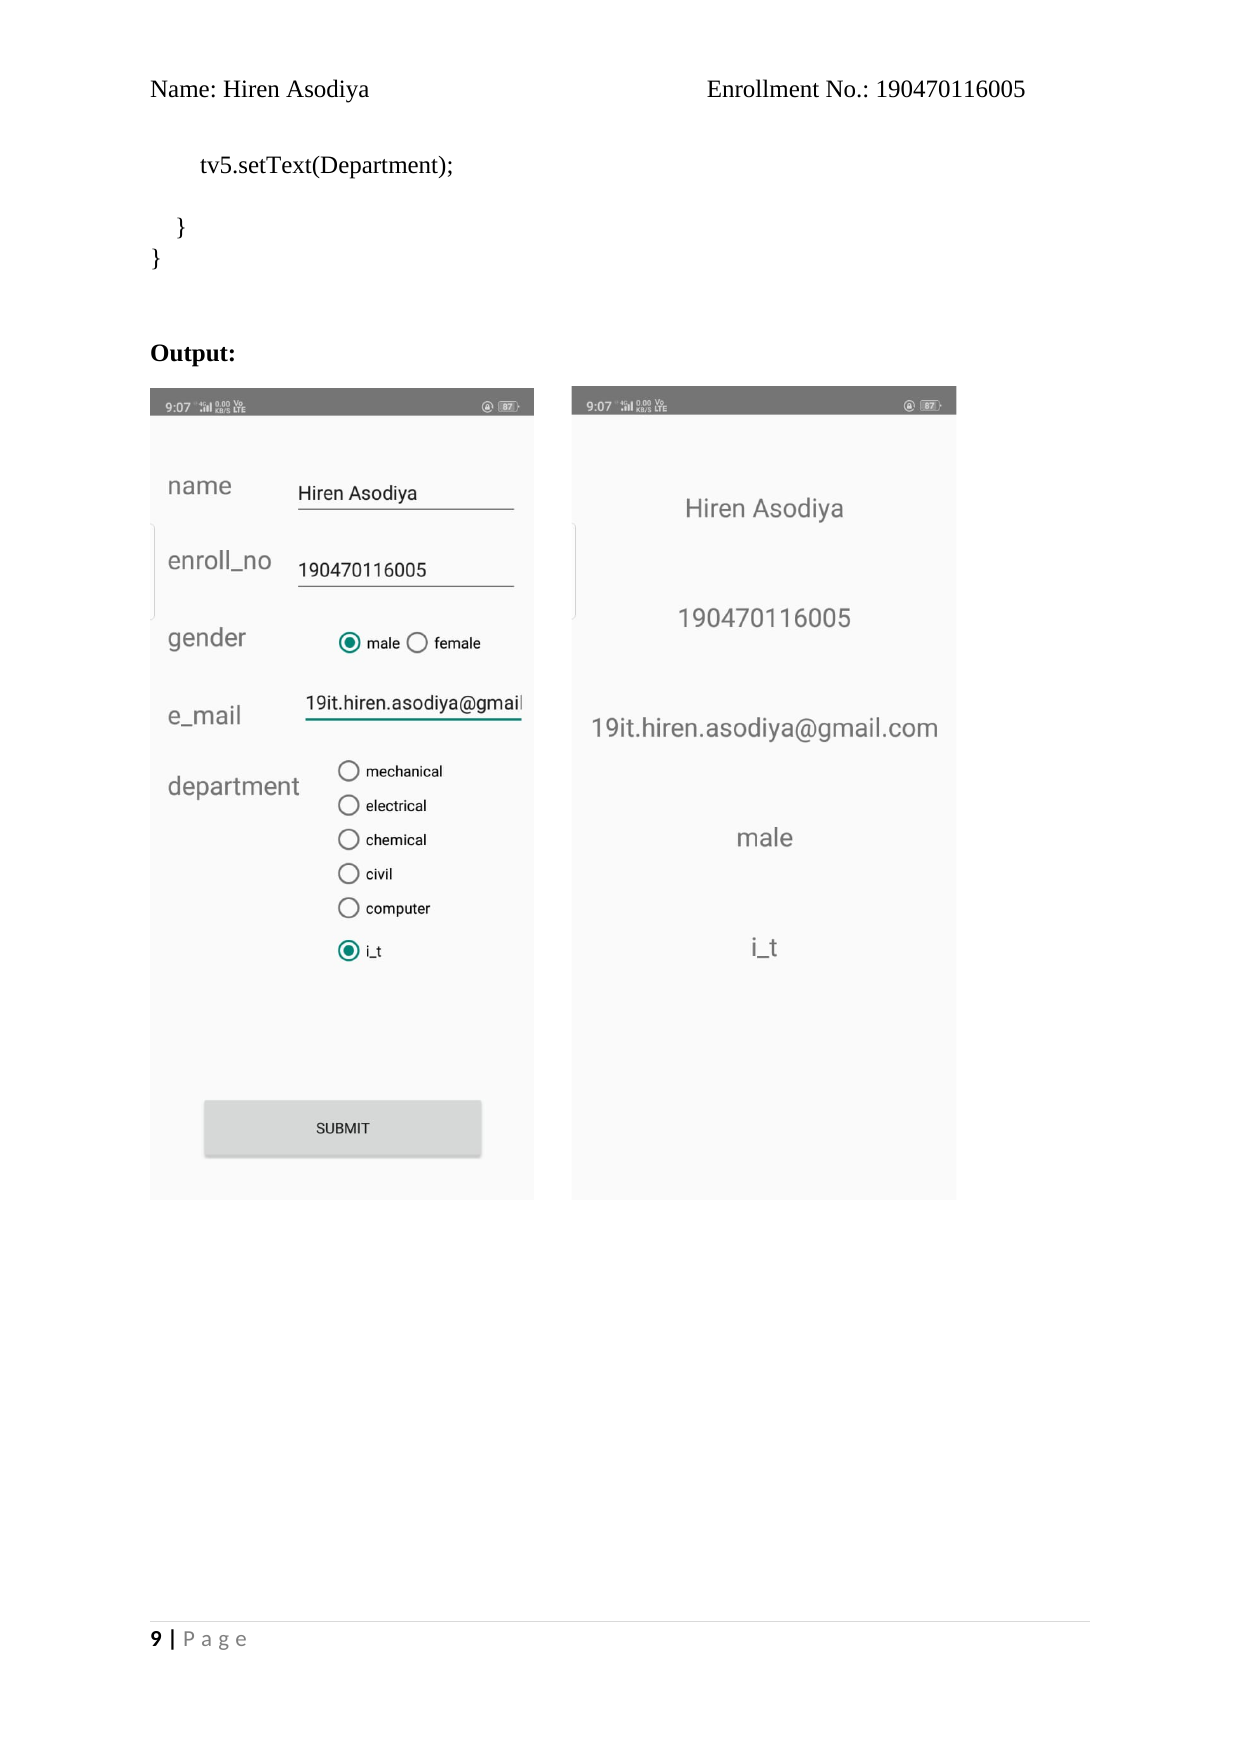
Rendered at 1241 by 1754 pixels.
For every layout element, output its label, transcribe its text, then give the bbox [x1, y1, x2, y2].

text Output: [150, 338, 1090, 367]
picture [571, 386, 957, 1200]
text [150, 150, 1090, 272]
picture [150, 388, 534, 1200]
